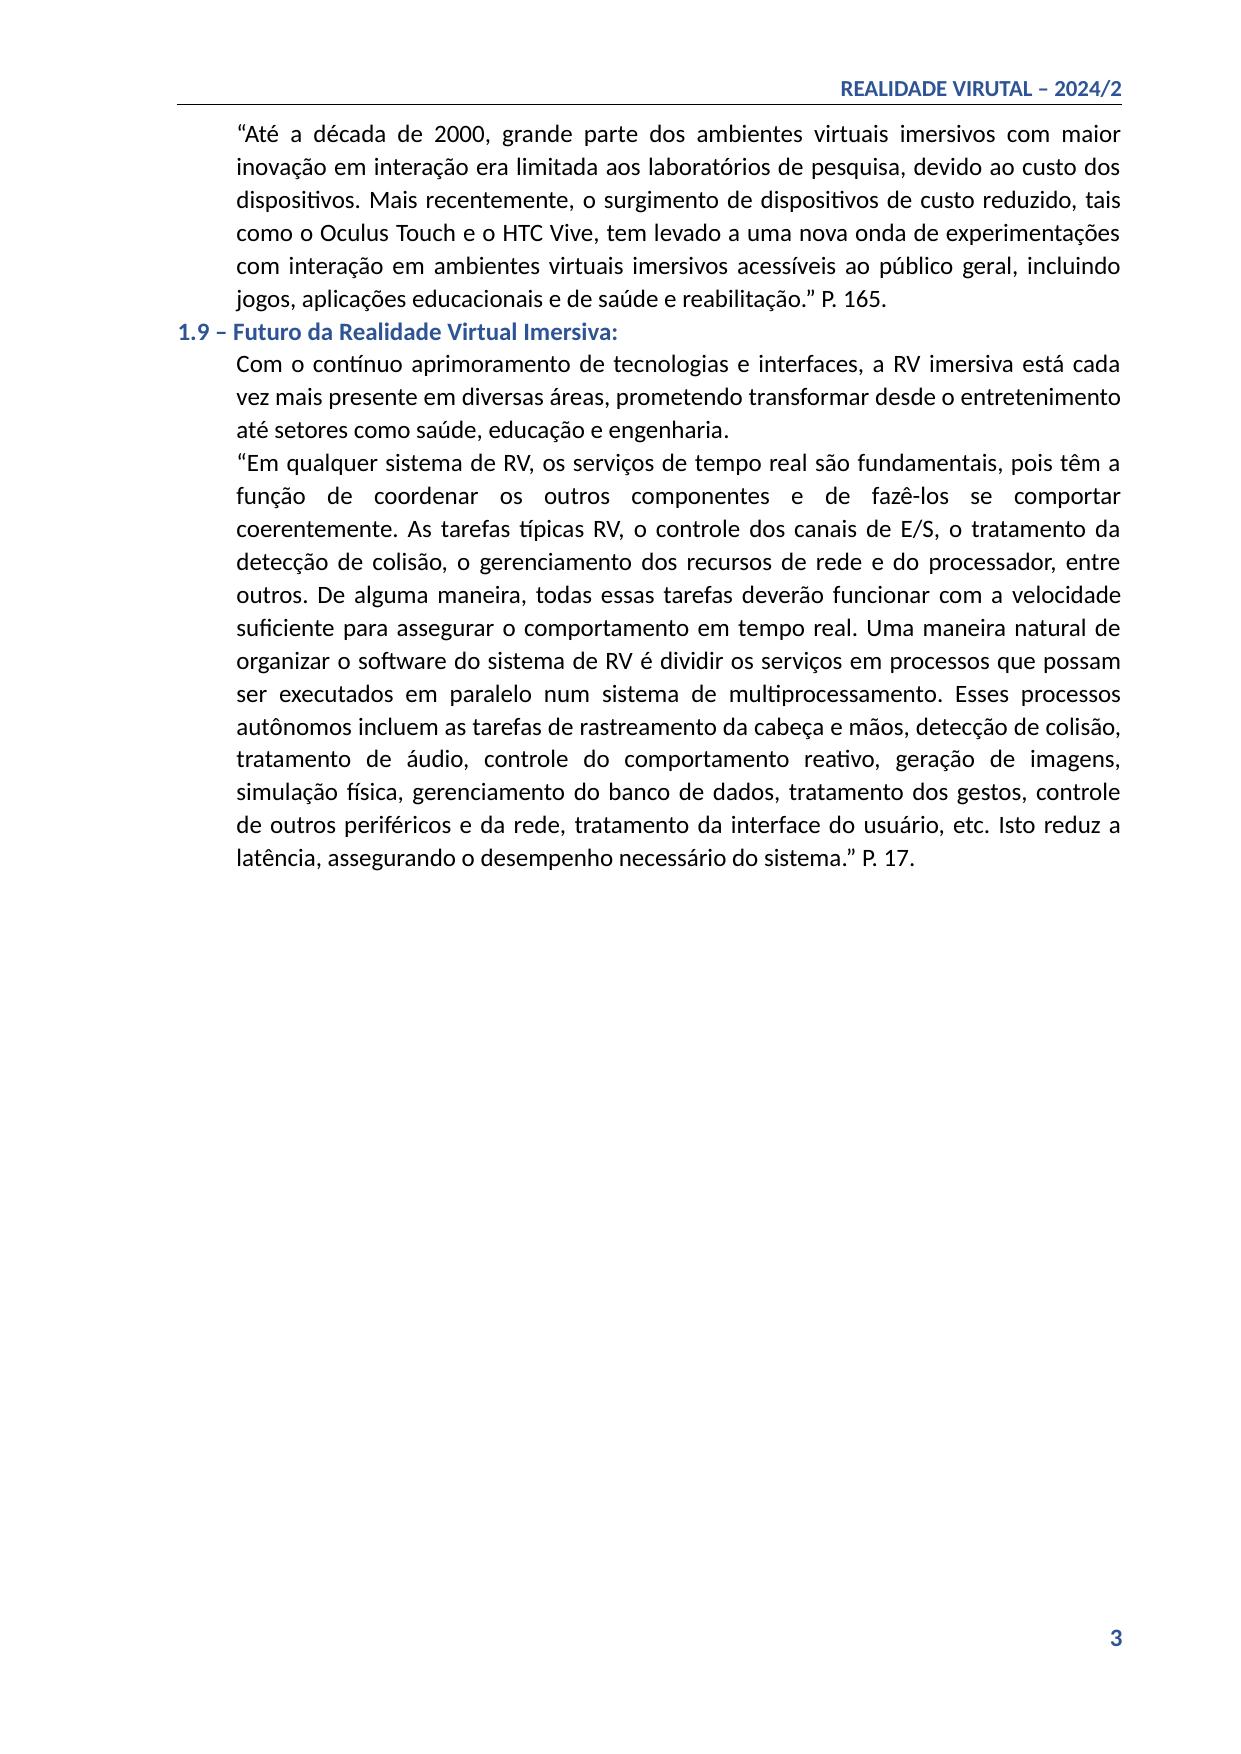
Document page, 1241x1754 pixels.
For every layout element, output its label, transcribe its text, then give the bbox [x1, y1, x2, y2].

text “Até a década de 2000, grande parte dos ambientes virtuais imersivos com maior inovação em interação era limitada aos laboratórios de pesquisa, devido ao custo dos dispositivos. Mais recentemente, o surgimento de dispositivos de custo reduzido, tais como o Oculus Touch e o HTC Vive, tem levado a uma nova onda de experimentações com interação em ambientes virtuais imersivos acessíveis ao público geral, incluindo jogos, aplicações educacionais e de saúde e reabilitação.” P. 165. [236, 118, 1122, 313]
text “Em qualquer sistema de RV, os serviços de tempo real são fundamentais, pois têm a função de coordenar os outros componentes e de fazê-los se comportar coerentemente. As tarefas típicas RV, o controle dos canais de E/S, o tratamento da detecção de colisão, o gerenciamento dos recursos de rede e do processador, entre outros. De alguma maneira, todas essas tarefas deverão funcionar com a velocidade suficiente para assegurar o comportamento em tempo real. Uma maneira natural de organizar o software do sistema de RV é dividir os serviços em processos que possam ser executados em paralelo num sistema de multiprocessamento. Esses processos autônomos incluem as tarefas de rastreamento da cabeça e mãos, detecção de colisão, tratamento de áudio, controle do comportamento reativo, geração de imagens, simulação física, gerenciamento do banco de dados, tratamento dos gestos, controle de outros periféricos e da rede, tratamento da interface do usuário, etc. Isto reduz a latência, assegurando o desempenho necessário do sistema.” P. 17. [236, 447, 1122, 873]
list – Futuro da Realidade Virtual Imersiva: [177, 316, 1122, 346]
text Com o contínuo aprimoramento de tecnologias e interfaces, a RV imersiva está cada vez mais presente em diversas áreas, prometendo transformar desde o entretenimento até setores como saúde, educação e engenharia​. [236, 348, 1122, 445]
